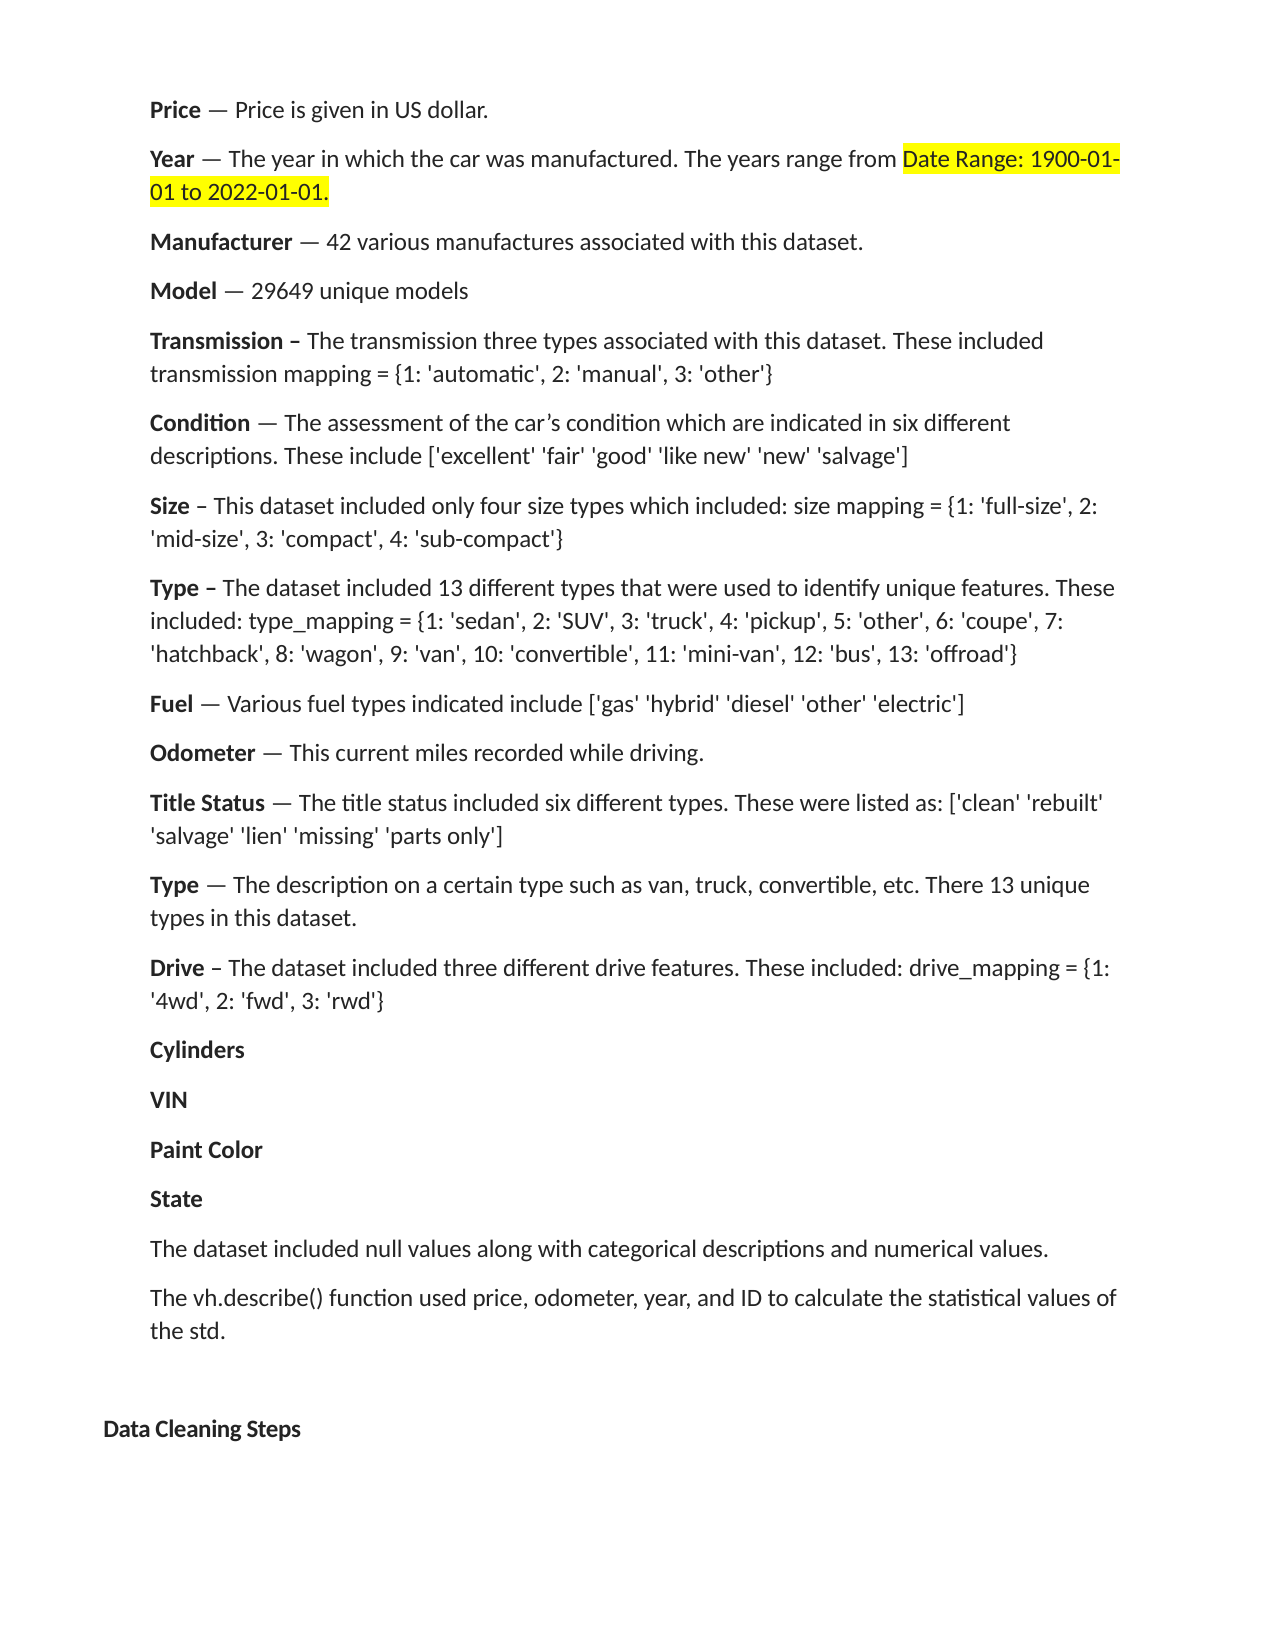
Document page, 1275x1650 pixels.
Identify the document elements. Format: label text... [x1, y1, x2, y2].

text Title Status — The title status included six different types. These were listed as: ['clean' 'rebuilt' 'salvage' 'lien' 'missing' 'parts only'] [150, 787, 1125, 851]
text Type — The description on a certain type such as van, truck, convertible, etc. There 13 unique types in this dataset. [150, 869, 1125, 933]
text State [150, 1183, 1125, 1214]
text Size – This dataset included only four size types which included: size mapping = {1: 'full-size', 2: 'mid-size', 3: 'compact', 4: 'sub-compact'} [150, 490, 1125, 553]
text VIN [150, 1084, 1125, 1115]
text Year — The year in which the car was manufactured. The years range from Date Range: 1900-01-01 to 2022-01-01. [150, 143, 1125, 207]
text Cylinders [150, 1034, 1125, 1065]
text Type – The dataset included 13 different types that were used to identify unique features. These included: type_mapping = {1: 'sedan', 2: 'SUV', 3: 'truck', 4: 'pickup', 5: 'other', 6: 'coupe', 7: 'hatchback', 8: 'wagon', 9: 'van', 10: 'convertible', 11: 'mini-van', 12: 'bus', 13: 'offroad'} [150, 572, 1125, 669]
text The dataset included null values along with categorical descriptions and numerical values. [150, 1233, 1125, 1263]
text Condition — The assessment of the car’s condition which are indicated in six different descriptions. These include ['excellent' 'fair' 'good' 'like new' 'new' 'salvage'] [150, 407, 1125, 471]
text Drive – The dataset included three different drive features. These included: drive_mapping = {1: '4wd', 2: 'fwd', 3: 'rwd'} [150, 952, 1125, 1016]
text Manufacturer — 42 various manufactures associated with this dataset. [150, 226, 1125, 256]
text Fuel — Various fuel types indicated include ['gas' 'hybrid' 'diesel' 'other' 'electric'] [150, 688, 1125, 718]
text The vh.describe() function used price, odometer, year, and ID to calculate the statistical values of the std. [150, 1282, 1125, 1346]
text Paint Color [150, 1134, 1125, 1164]
text Model — 29649 unique models [150, 275, 1125, 306]
subtitle Data Cleaning Steps [103, 1397, 1162, 1444]
text Transmission – The transmission three types associated with this dataset. These included transmission mapping = {1: 'automatic', 2: 'manual', 3: 'other'} [150, 325, 1125, 388]
text Odometer — This current miles recorded while driving. [150, 737, 1125, 768]
text Price — Price is given in US dollar. [150, 94, 1125, 124]
